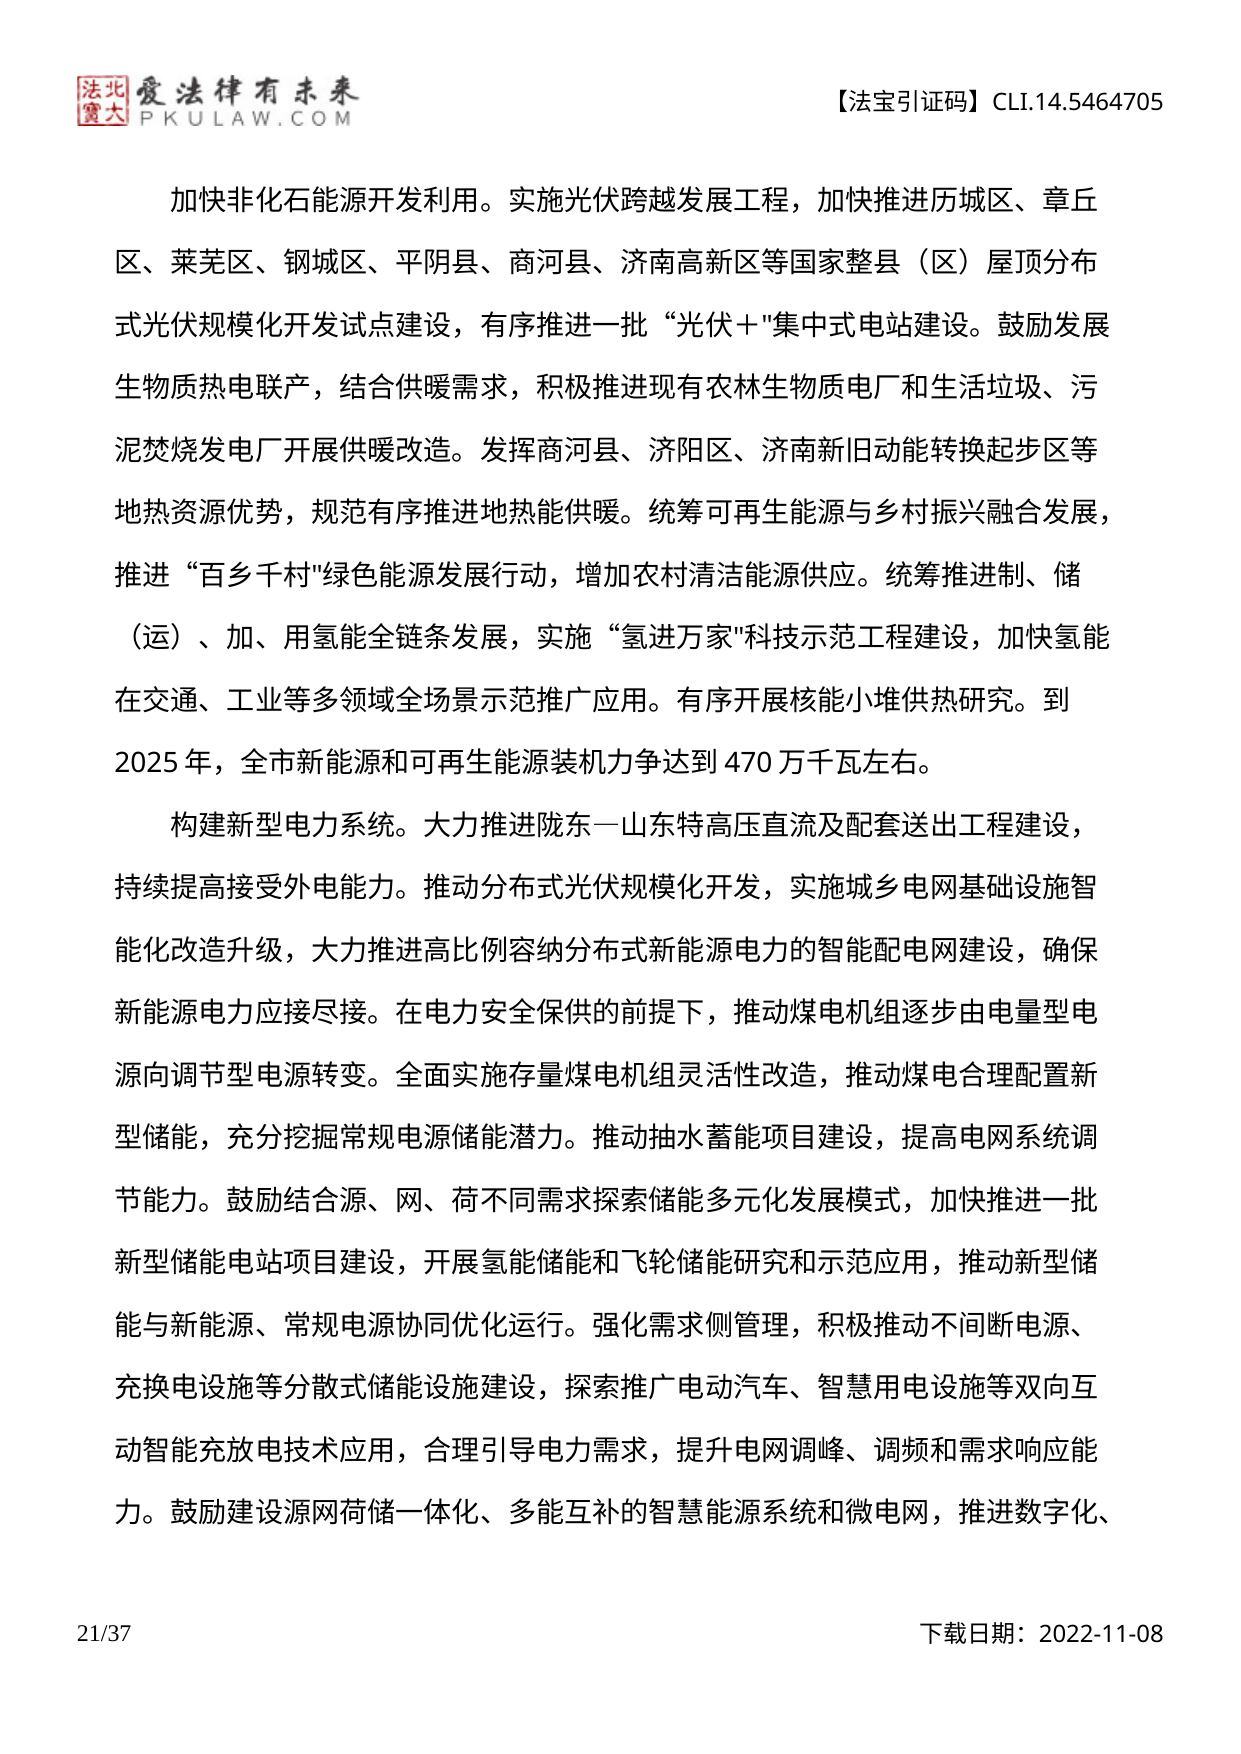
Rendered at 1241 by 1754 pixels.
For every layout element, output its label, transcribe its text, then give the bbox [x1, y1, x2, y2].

picture [76, 75, 361, 126]
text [114, 781, 1126, 1531]
text 加快非化石能源开发利用。实施光伏跨越发展工程，加快推进历城区、章丘区、莱芜区、钢城区、平阴县、商河县、济南高新区等国家整县（区）屋顶分布式光伏规模化开发试点建设，有序推进一批“光伏＋"集中式电站建设。鼓励发展生物质热电联产，结合供暖需求，积极推进现有农林生物质电厂和生活垃圾、污泥焚烧发电厂开展供暖改造。发挥商河县、济阳区、济南新旧动能转换起步区等地热资源优势，规范有序推进地热能供暖。统筹可再生能源与乡村振兴融合发展，推进“百乡千村"绿色能源发展行动，增加农村清洁能源供应。统筹推进制、储（运）、加、用氢能全链条发展，实施“氢进万家"科技示范工程建设，加快氢能在交通、工业等多领域全场景示范推广应用。有序开展核能小堆供热研究。到2025年，全市新能源和可再生能源装机力争达到470万千瓦左右。 [114, 156, 1126, 781]
